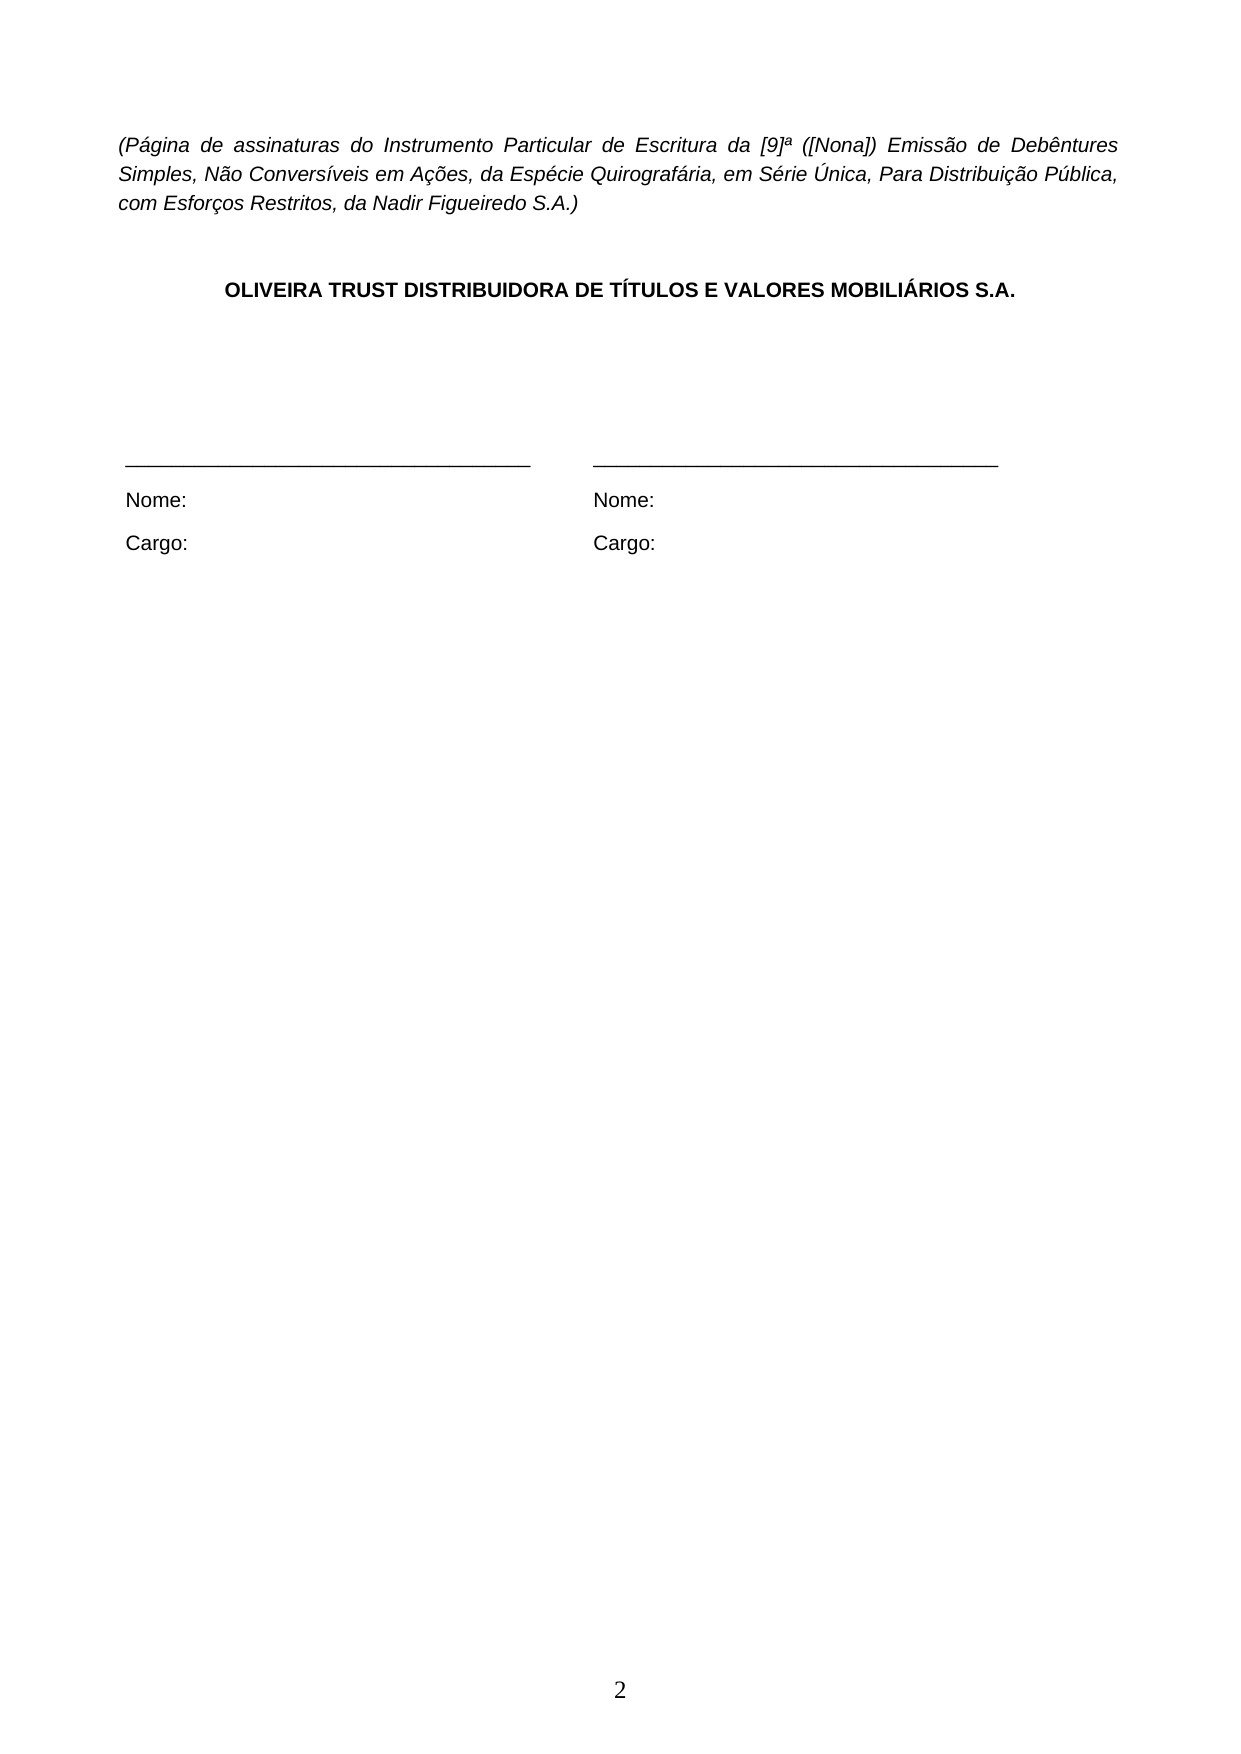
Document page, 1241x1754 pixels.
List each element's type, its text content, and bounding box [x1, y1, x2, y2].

text OLIVEIRA TRUST DISTRIBUIDORA DE TÍTULOS E VALORES MOBILIÁRIOS S.A. [118, 278, 1122, 336]
table_header ___________________________________ Nome: Cargo: [118, 429, 586, 561]
table_header ___________________________________ Nome: Cargo: [586, 429, 1082, 561]
text (Página de assinaturas do Instrumento Particular de Escritura da [9]ª ([Nona]) Emissão de Debêntures Simples, Não Conversíveis em Ações, da Espécie Quirografária, em Série Única, Para Distribuição Pública, com Esforços Restritos, da Nadir Figueiredo S.A.) [118, 133, 1122, 214]
